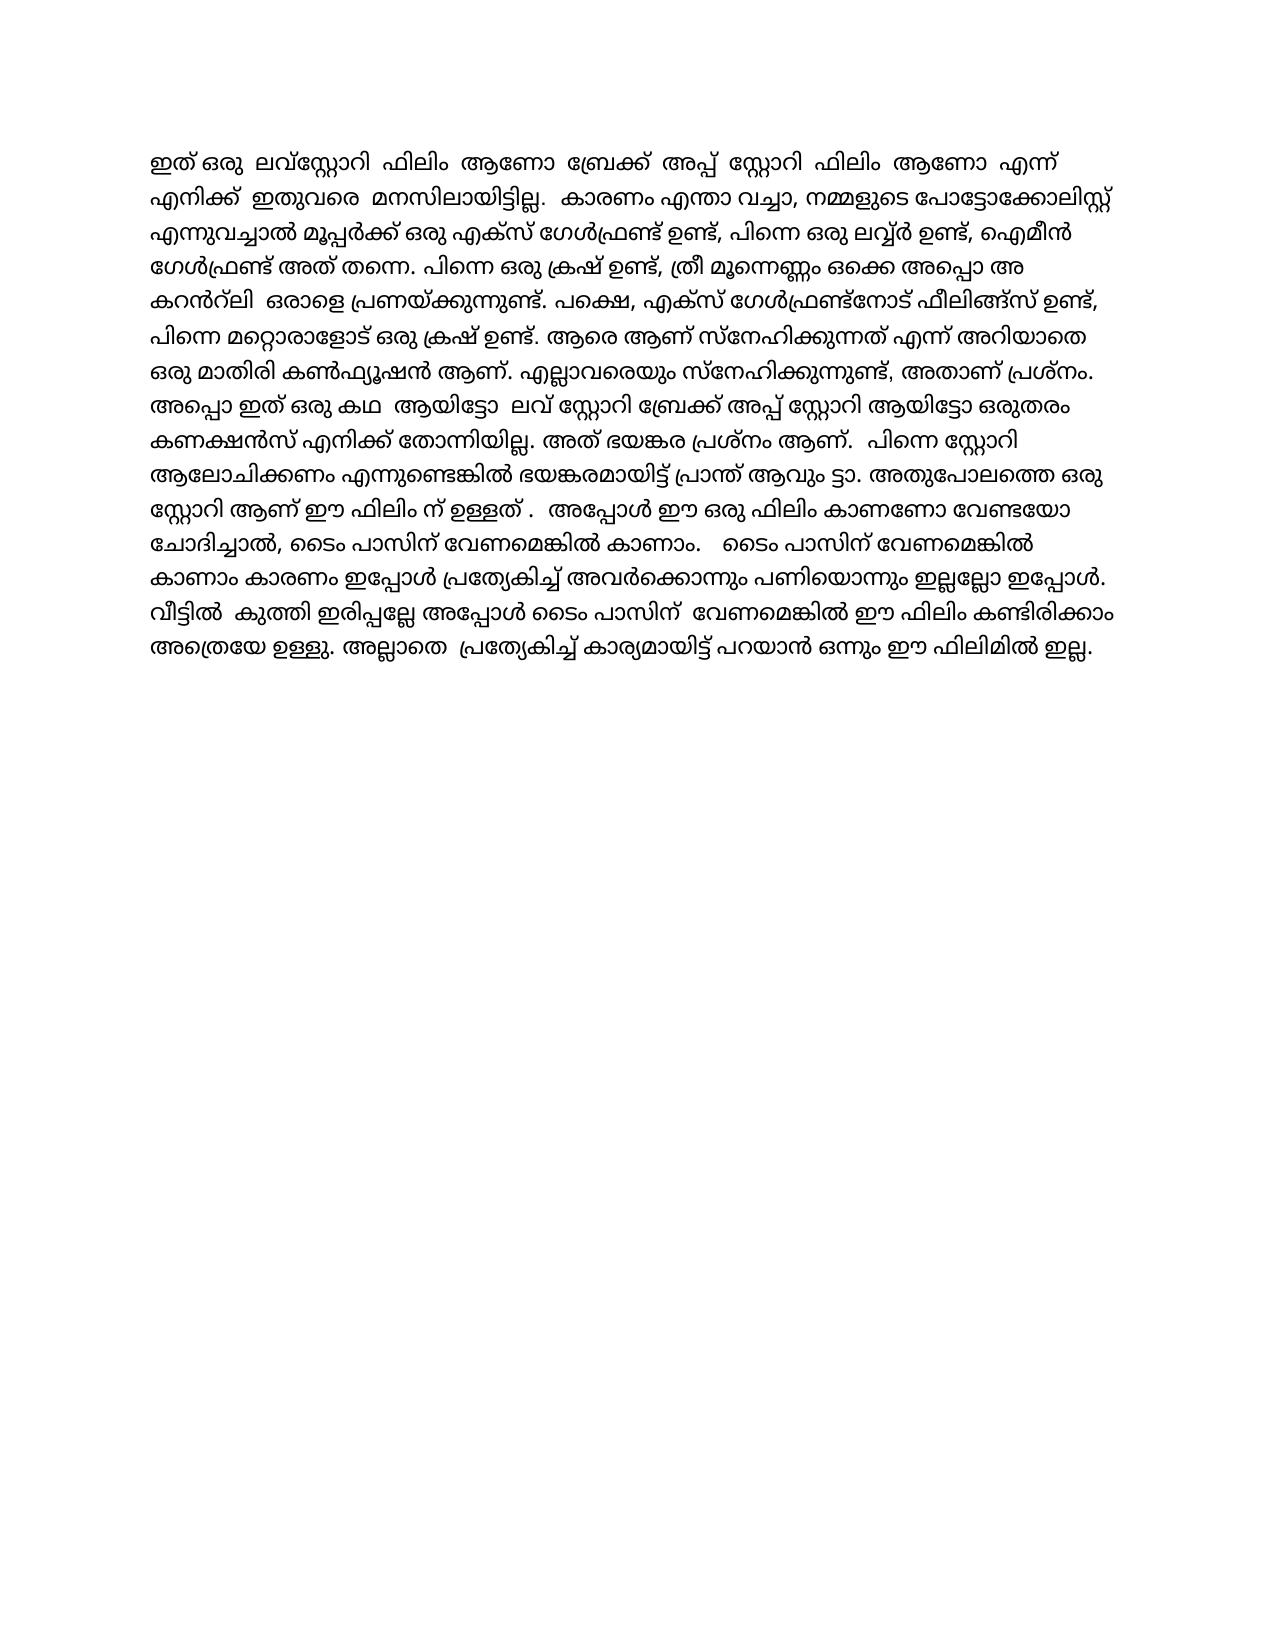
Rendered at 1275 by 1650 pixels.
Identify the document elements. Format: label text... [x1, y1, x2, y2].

text ﻿ഇത് ഒരു ലവ്സ്റ്റോറി ഫിലിം ആണോ ബ്രേക്ക് അപ്പ് സ്റ്റോറി ഫിലിം ആണോ എന്ന് എനിക്ക് ഇതുവരെ മനസിലായിട്ടില്ല. കാരണം എന്താ വച്ചാ, നമ്മളുടെ പോട്ടോക്കോലിസ്റ്റ് എന്നുവച്ചാൽ മൂപ്പർക്ക് ഒരു എക്സ് ഗേൾഫ്രണ്ട് ഉണ്ട്, പിന്നെ ഒരു ലവ്വ്ർ ഉണ്ട്, ഐമീൻ ഗേൾഫ്രണ്ട് അത് തന്നെ. പിന്നെ ഒരു ക്രഷ് ഉണ്ട്, ത്രീ മൂന്നെണ്ണം ഒക്കെ അപ്പൊ അ കറൻറ്ലി ഒരാളെ പ്രണയ്ക്കുന്നുണ്ട്. പക്ഷെ, എക്സ് ഗേൾഫ്രണ്ട്നോട് ഫീലിങ്ങ്സ് ഉണ്ട്, പിന്നെ മറ്റൊരാളോട് ഒരു ക്രഷ് ഉണ്ട്. ആരെ ആണ് സ്നേഹിക്കുന്നത് എന്ന് അറിയാതെ ഒരു മാതിരി കൺഫ്യൂഷൻ ആണ്. എല്ലാവരെയും സ്നേഹിക്കുന്നുണ്ട്, അതാണ് പ്രശ്നം. അപ്പൊ ഇത് ഒരു കഥ ആയിട്ടോ ലവ് സ്റ്റോറി ബ്രേക്ക് അപ്പ് സ്റ്റോറി ആയിട്ടോ ഒരുതരം കണക്ഷൻസ് എനിക്ക് തോന്നിയില്ല. അത് ഭയങ്കര പ്രശ്നം ആണ്. പിന്നെ സ്റ്റോറി ആലോചിക്കണം എന്നുണ്ടെങ്കിൽ ഭയങ്കരമായിട്ട് പ്രാന്ത് ആവും ട്ടാ. അതുപോലത്തെ ഒരു സ്റ്റോറി ആണ് ഈ ഫിലിം ന് ഉള്ളത് . അപ്പോൾ ഈ ഒരു ഫിലിം കാണണോ വേണ്ടയോ ചോദിച്ചാൽ, ടൈം പാസിന് വേണമെങ്കിൽ കാണാം. ടൈം പാസിന് വേണമെങ്കിൽ കാണാം കാരണം ഇപ്പോൾ പ്രത്യേകിച്ച് അവർക്കൊന്നും പണിയൊന്നും ഇല്ലല്ലോ ഇപ്പോൾ. വീട്ടിൽ കുത്തി ഇരിപ്പല്ലേ അപ്പോൾ ടൈം പാസിന് വേണമെങ്കിൽ ഈ ഫിലിം കണ്ടിരിക്കാം അത്രെയേ ഉള്ളു. അല്ലാതെ പ്രത്യേകിച്ച് കാര്യമായിട്ട് പറയാൻ ഒന്നും ഈ ഫിലിമിൽ ഇല്ല. [150, 150, 1125, 664]
